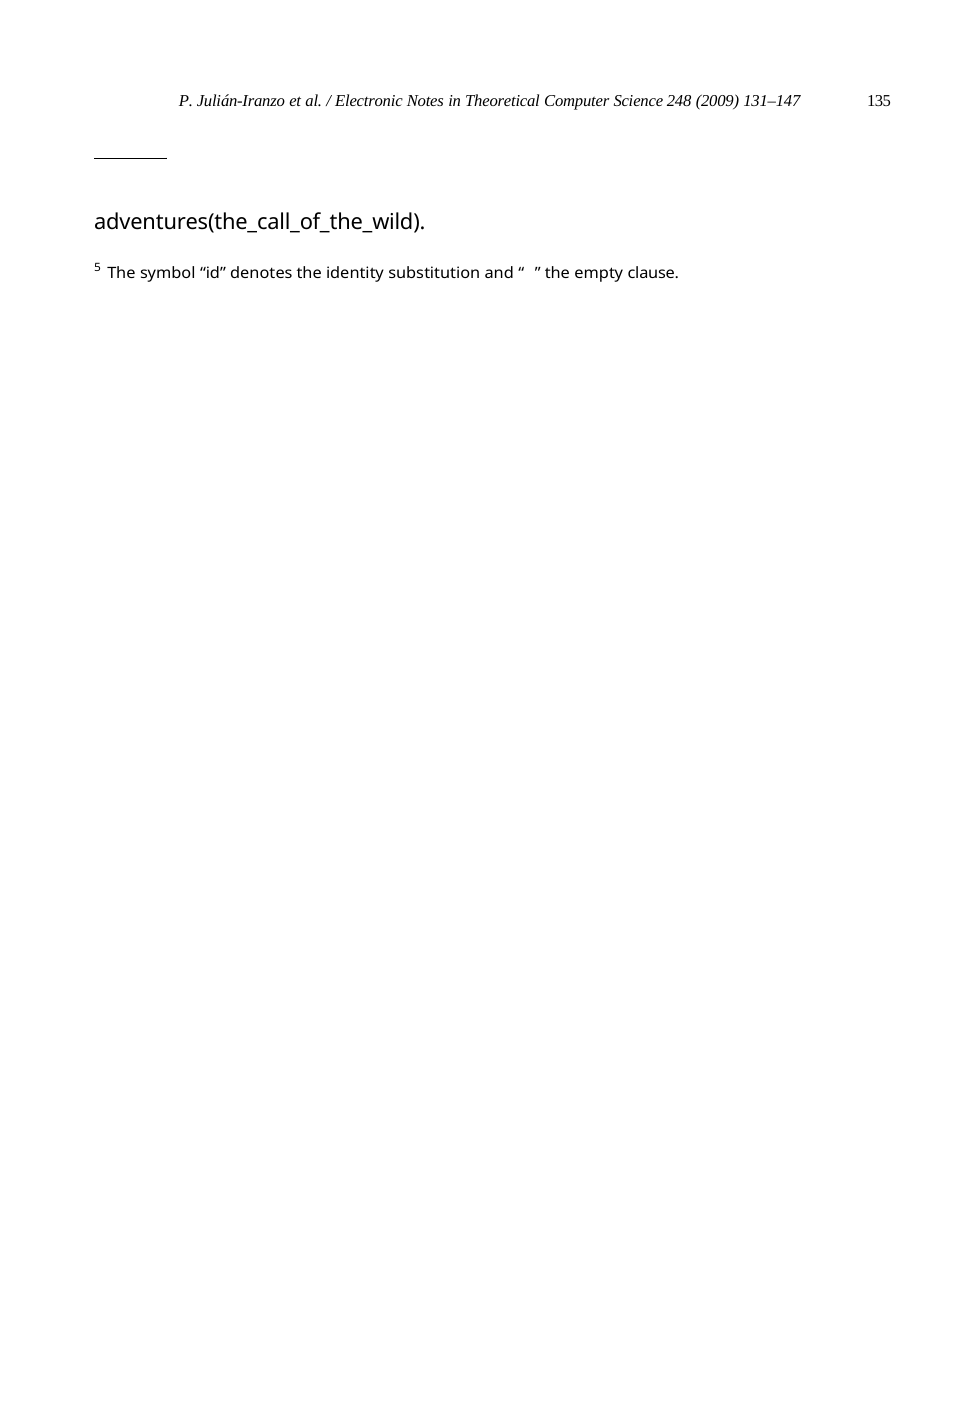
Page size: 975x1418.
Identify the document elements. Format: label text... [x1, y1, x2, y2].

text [94, 108, 546, 236]
text 5 The symbol “id” denotes the identity substitution and “ ” the empty clause. [94, 259, 904, 283]
